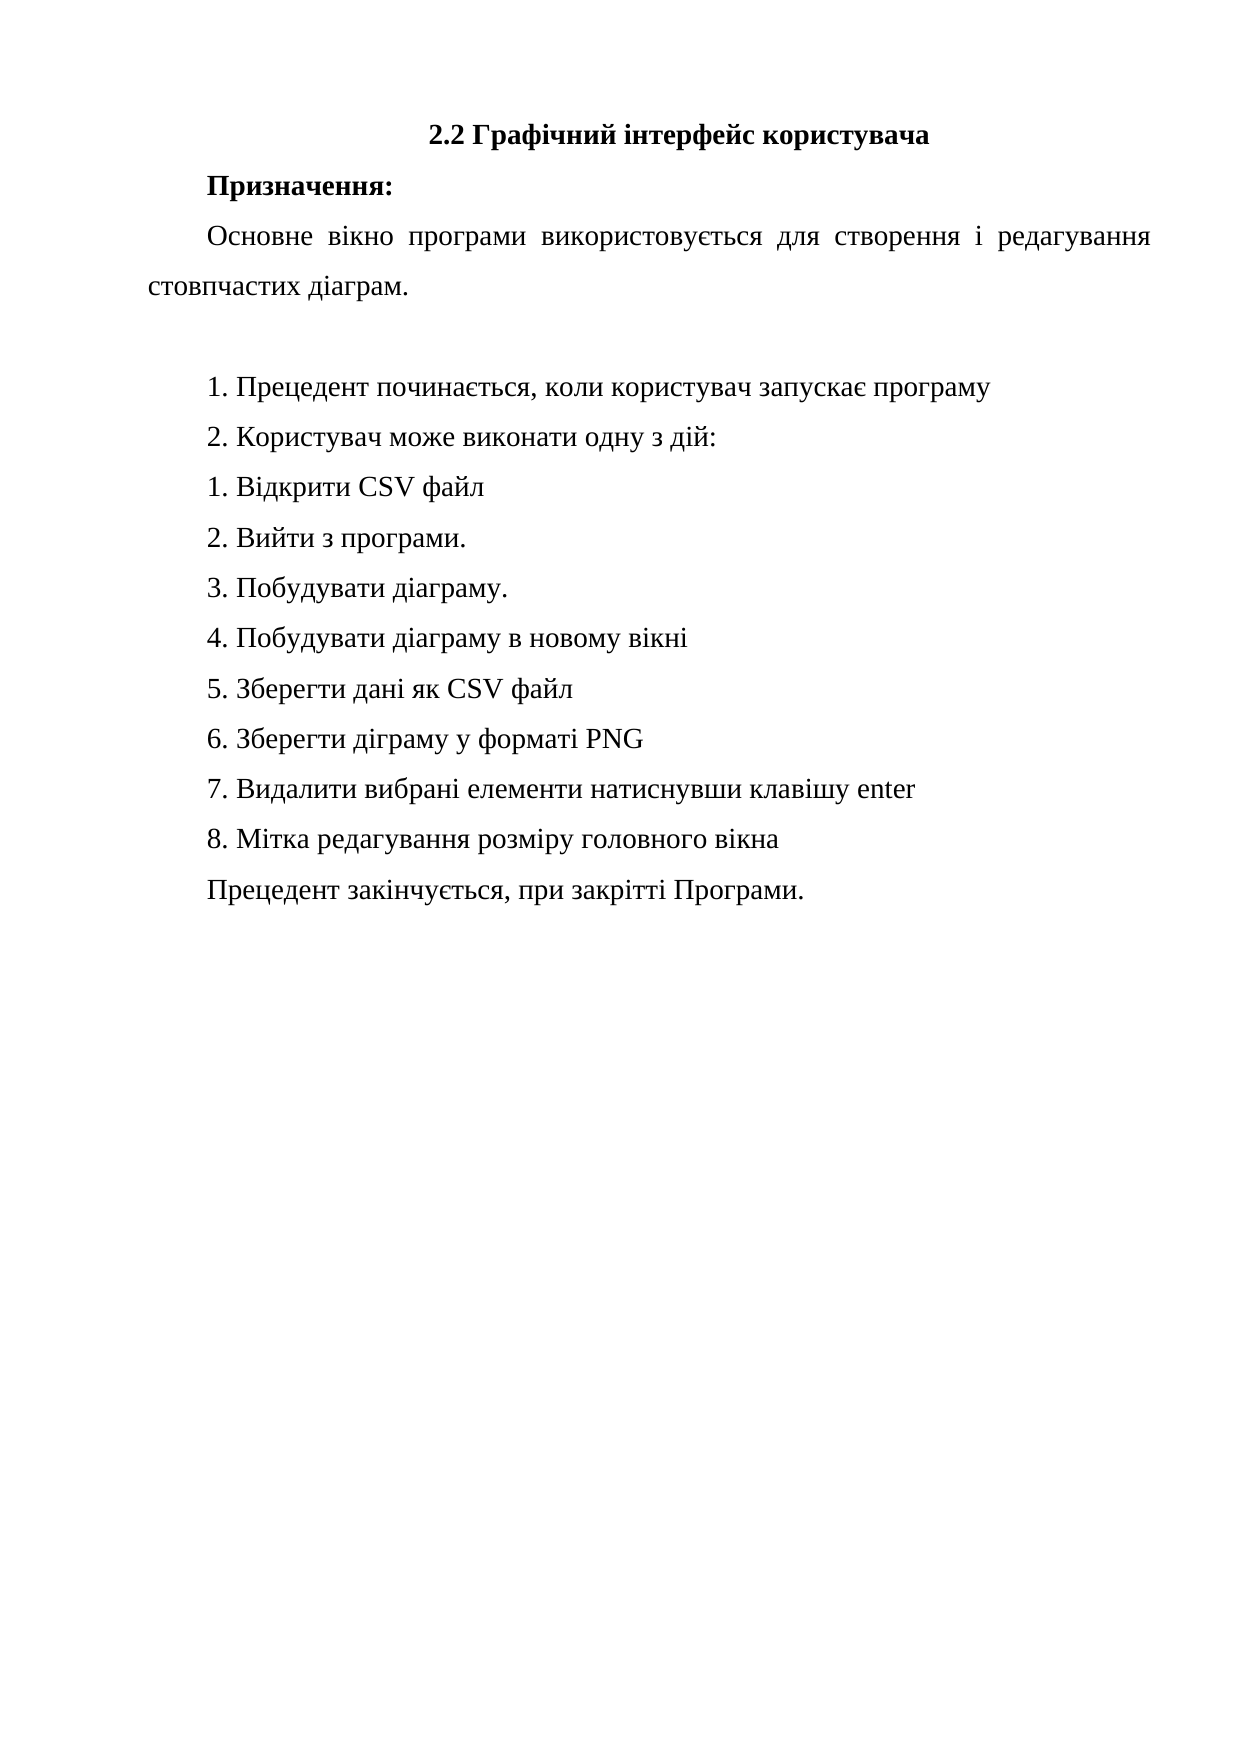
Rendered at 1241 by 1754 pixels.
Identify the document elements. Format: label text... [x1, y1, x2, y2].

text 8. Мітка редагування розміру головного вікна [148, 822, 1152, 855]
text 1. Прецедент починається, коли користувач запускає програму [148, 369, 1152, 402]
text 1. Відкрити CSV файл [148, 469, 1152, 503]
text 4. Побудувати діаграму в новому вікні [148, 620, 1152, 654]
text Прецедент закінчується, при закрітті Програми. [148, 872, 1152, 906]
text 5. Зберегти дані як CSV файл [148, 671, 1152, 704]
text 6. Зберегти діграму у форматі PNG [148, 721, 1152, 754]
text 7. Видалити вибрані елементи натиснувши клавішу enter [148, 771, 1152, 805]
text Основне вікно програми використовується для створення і редагування стовпчастих діаграм. [148, 218, 1152, 302]
text 2. Користувач може виконати одну з дій: [148, 419, 1152, 453]
text Призначення: [148, 168, 1152, 201]
text 2.2 Графічний інтерфейс користувача [148, 117, 1152, 151]
text 2. Вийти з програми. [148, 520, 1152, 553]
text 3. Побудувати діаграму. [148, 570, 1152, 604]
